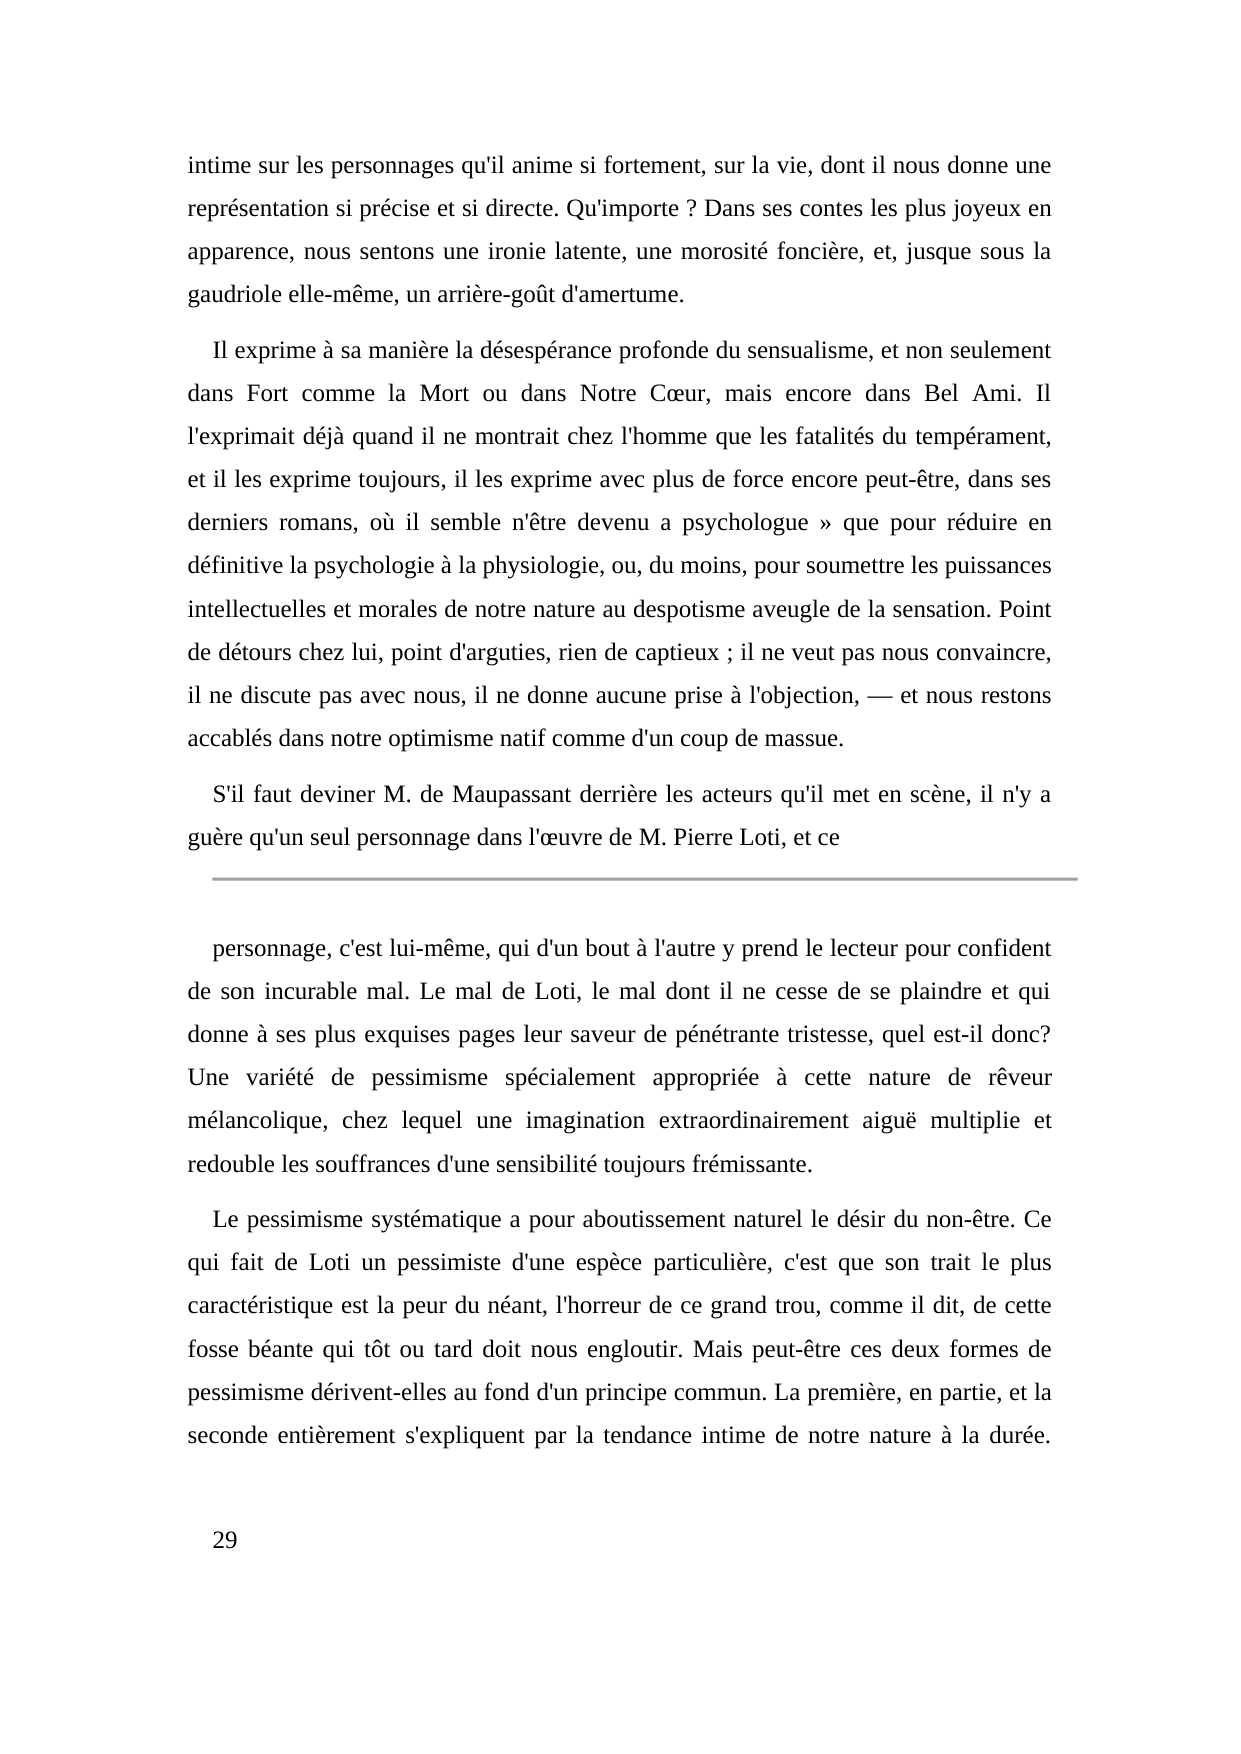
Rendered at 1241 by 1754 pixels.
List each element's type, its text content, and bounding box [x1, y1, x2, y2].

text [187, 1204, 1053, 1449]
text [187, 150, 1053, 308]
text S'il faut deviner M. de Maupassant derrière les acteurs qu'il met en scène, il n'y a guère qu'un seul personnage dans l'œuvre de M. Pierre Loti, et ce [187, 779, 1053, 851]
text personnage, c'est lui-même, qui d'un bout à l'autre y prend le lecteur pour confident de son incurable mal. Le mal de Loti, le mal dont il ne cesse de se plaindre et qui donne à ses plus exquises pages leur saveur de pénétrante tristesse, quel est-il donc? Une variété de pessimisme spécialement appropriée à cette nature de rêveur mélancolique, chez lequel une imagination extraordinairement aiguë multiplie et redouble les souffrances d'une sensibilité toujours frémissante. [187, 933, 1053, 1177]
text Il exprime à sa manière la désespérance profonde du sensualisme, et non seulement dans Fort comme la Mort ou dans Notre Cœur, mais encore dans Bel Ami. Il l'exprimait déjà quand il ne montrait chez l'homme que les fatalités du tempérament, et il les exprime toujours, il les exprime avec plus de force encore peut-être, dans ses derniers romans, où il semble n'être devenu a psychologue » que pour réduire en définitive la psychologie à la physiologie, ou, du moins, pour soumettre les puissances intellectuelles et morales de notre nature au despotisme aveugle de la sensation. Point de détours chez lui, point d'arguties, rien de captieux ; il ne veut pas nous convaincre, il ne discute pas avec nous, il ne donne aucune prise à l'objection, — et nous restons accablés dans notre optimisme natif comme d'un coup de massue. [187, 335, 1053, 752]
